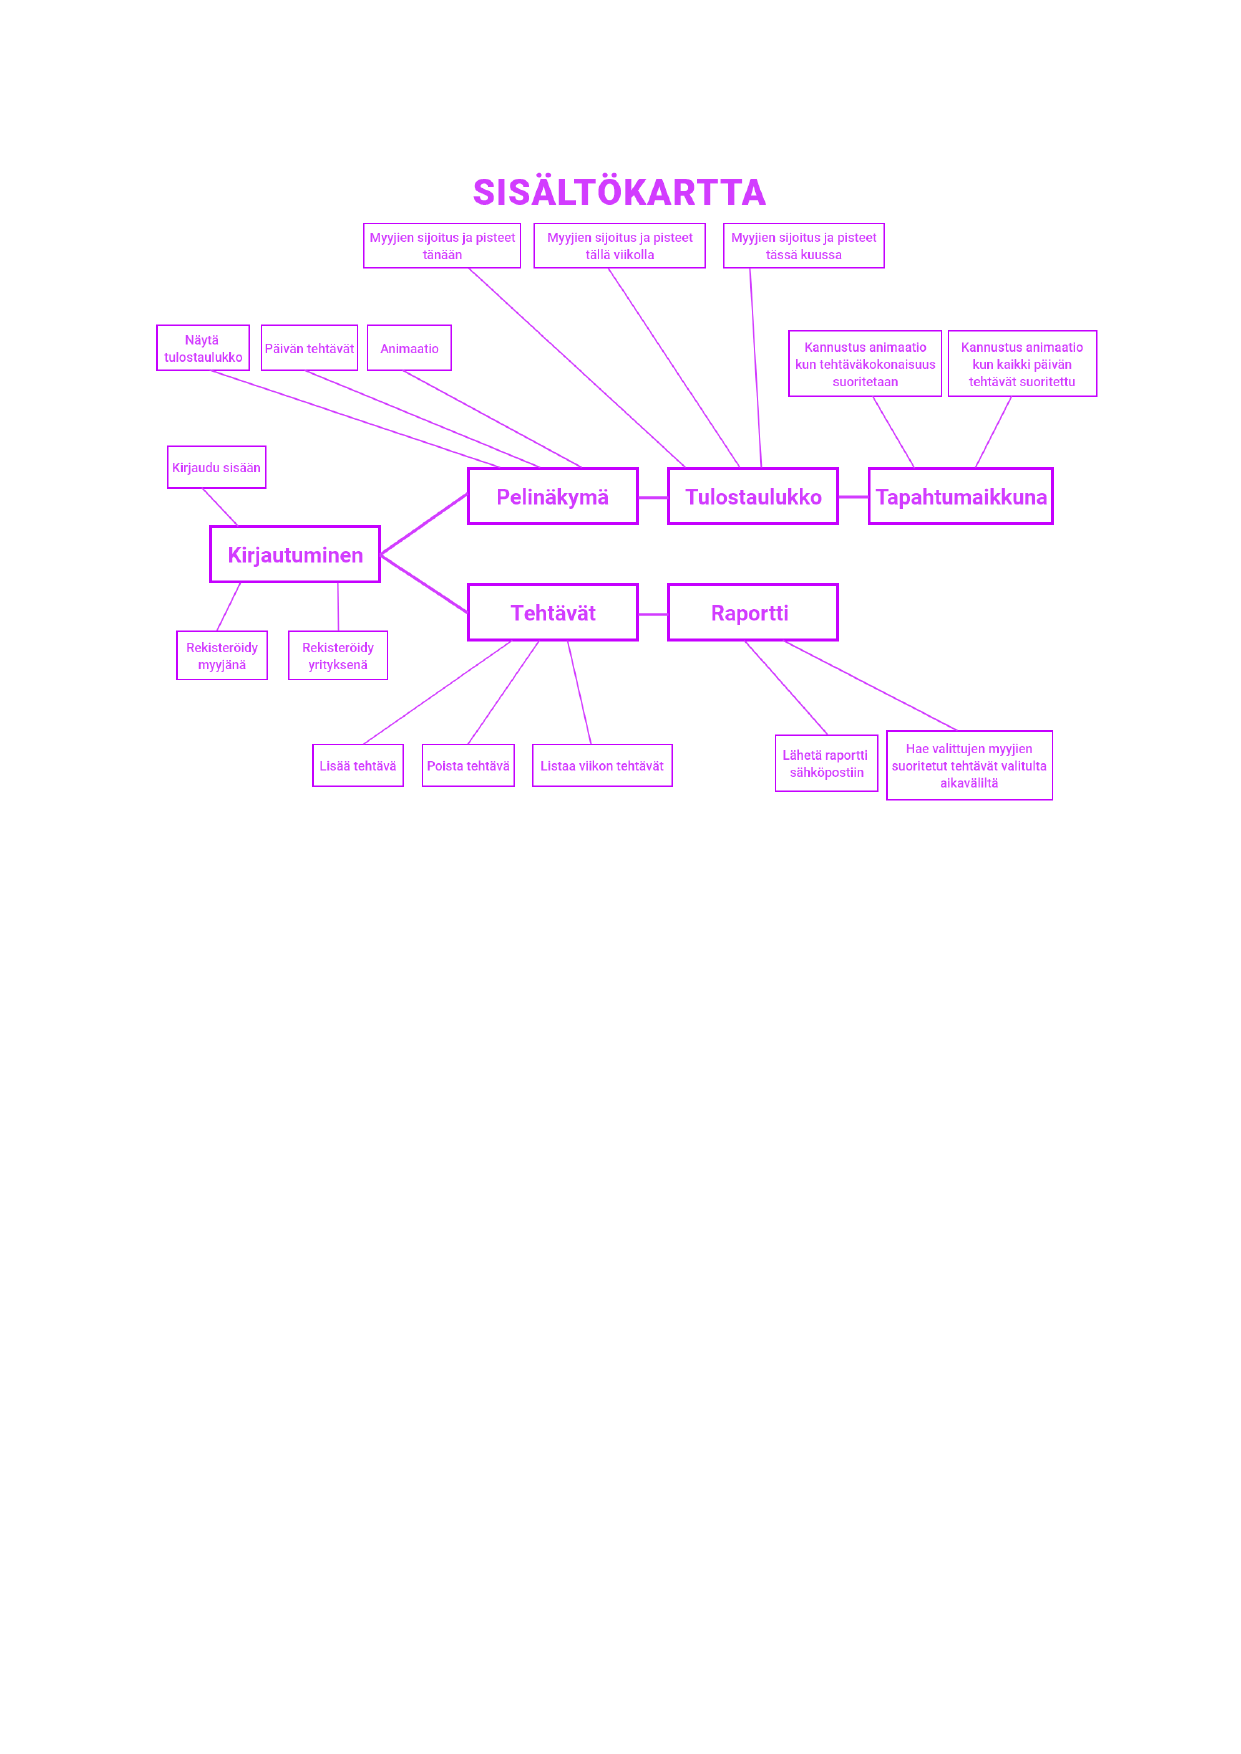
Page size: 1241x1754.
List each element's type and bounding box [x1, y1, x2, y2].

picture [118, 147, 1120, 864]
